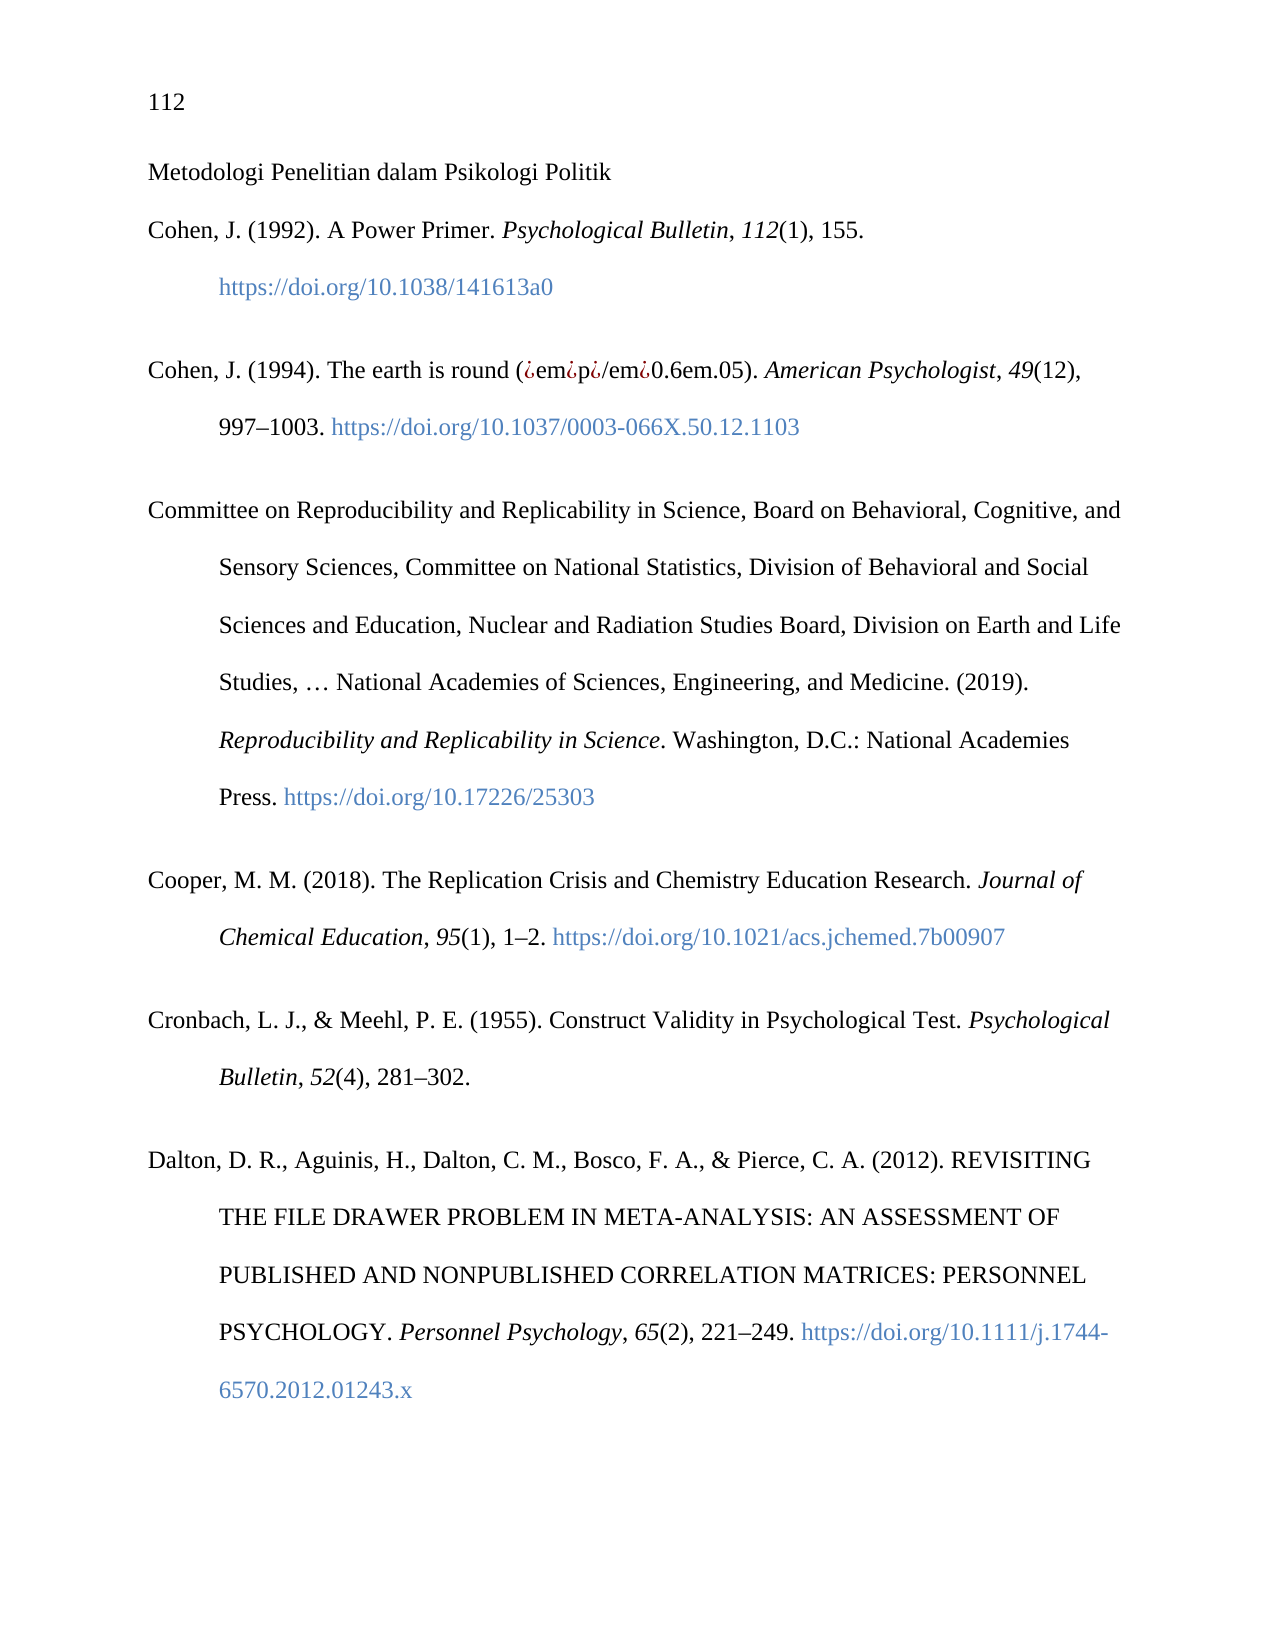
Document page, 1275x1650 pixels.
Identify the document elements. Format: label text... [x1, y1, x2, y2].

text Dalton, D. R., Aguinis, H., Dalton, C. M., Bosco, F. A., & Pierce, C. A. (2012). REVISITING THE FILE DRAWER PROBLEM IN META-ANALYSIS: AN ASSESSMENT OF PUBLISHED AND NONPUBLISHED CORRELATION MATRICES: PERSONNEL PSYCHOLOGY. Personnel Psychology, 65(2), 221–249. https://doi.org/10.1111/j.1744-6570.2012.01243.x [148, 1145, 1127, 1404]
text Cronbach, L. J., & Meehl, P. E. (1955). Construct Validity in Psychological Test. Psychological Bulletin, 52(4), 281–302. [148, 1005, 1127, 1091]
text Committee on Reproducibility and Replicability in Science, Board on Behavioral, Cognitive, and Sensory Sciences, Committee on National Statistics, Division of Behavioral and Social Sciences and Education, Nuclear and Radiation Studies Board, Division on Earth and Life Studies, … National Academies of Sciences, Engineering, and Medicine. (2019). Reproducibility and Replicability in Science. Washington, D.C.: National Academies Press. https://doi.org/10.17226/25303 [148, 495, 1127, 811]
text Cohen, J. (1992). A Power Primer. Psychological Bulletin, 112(1), 155. https://doi.org/10.1038/141613a0 [148, 215, 1127, 301]
text Cohen, J. (1994). The earth is round (emp/em0.6em.05). American Psychologist, 49(12), 997–1003. https://doi.org/10.1037/0003-066X.50.12.1103 [148, 355, 1127, 441]
text Cooper, M. M. (2018). The Replication Crisis and Chemistry Education Research. Journal of Chemical Education, 95(1), 1–2. https://doi.org/10.1021/acs.jchemed.7b00907 [148, 865, 1127, 951]
